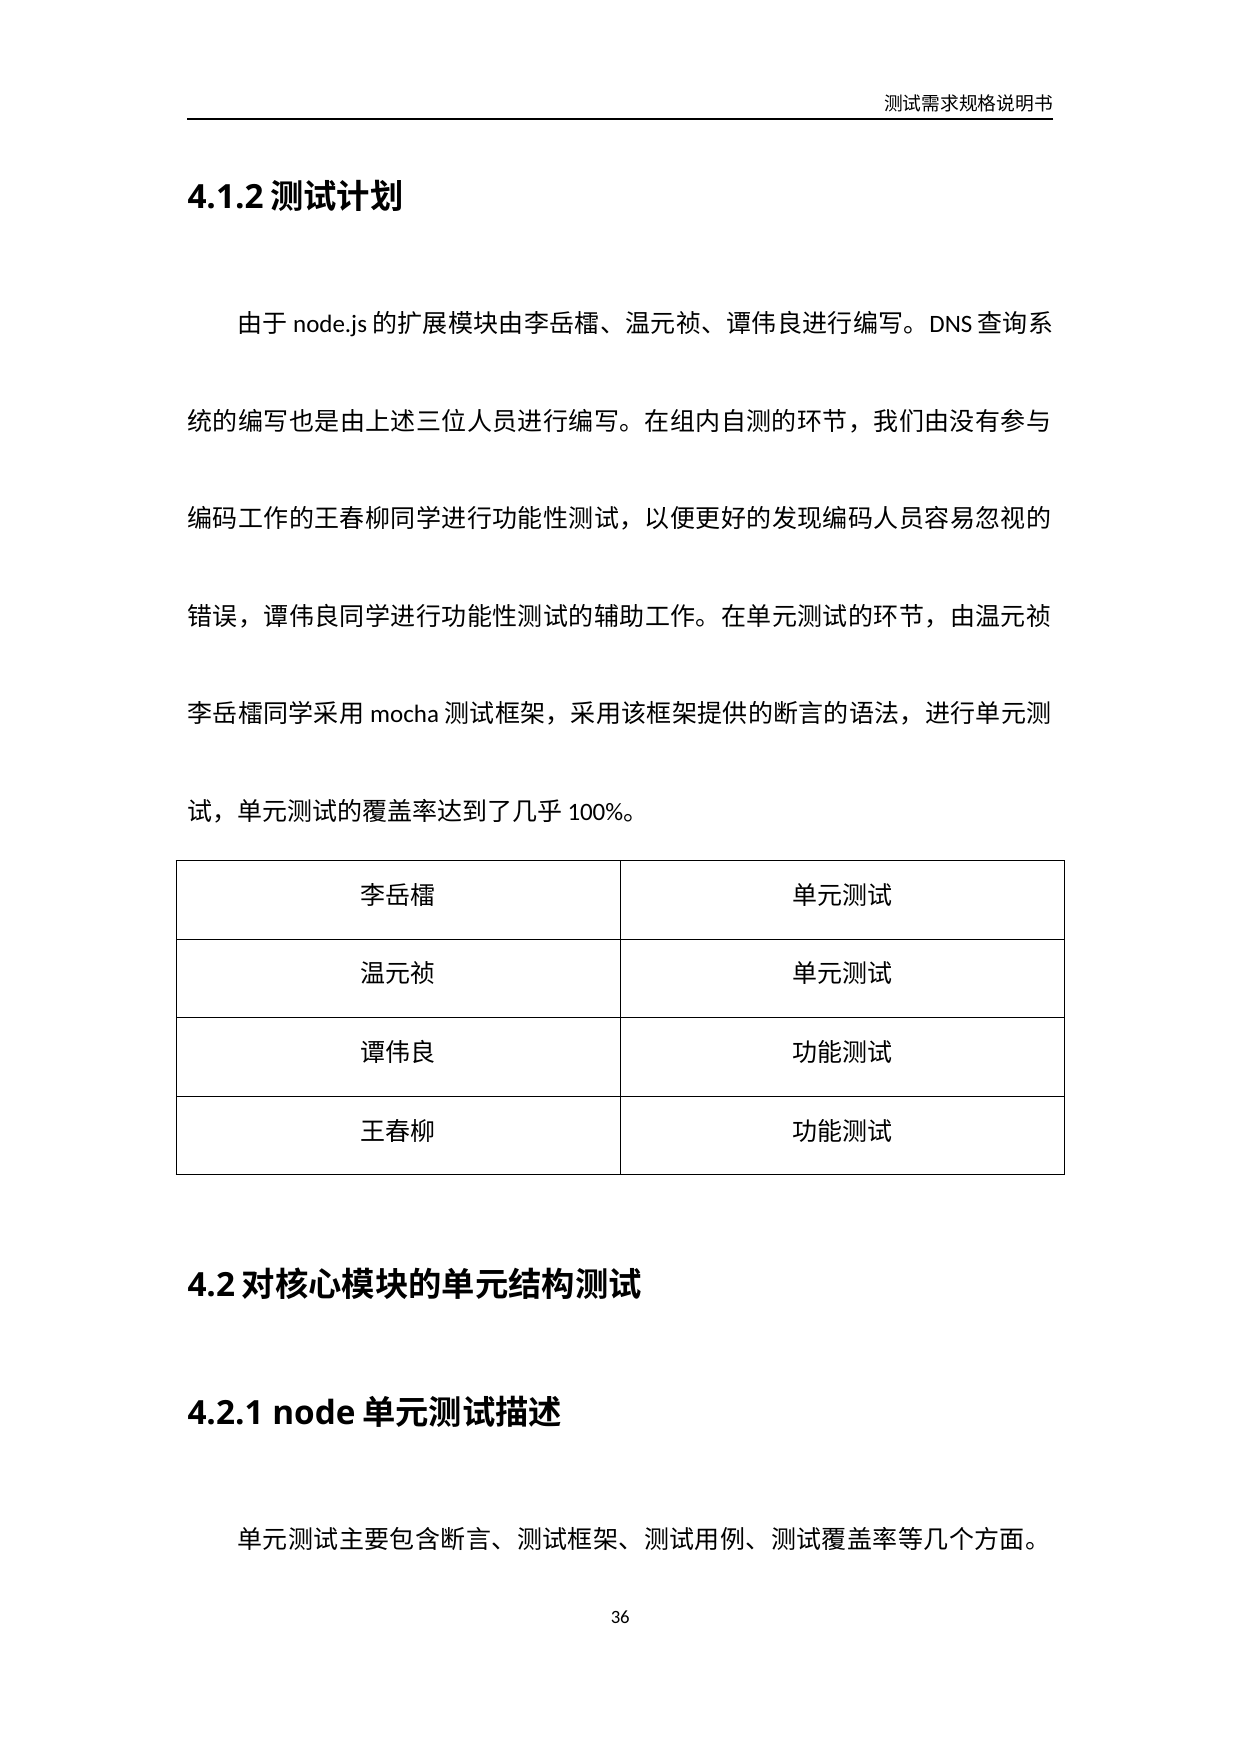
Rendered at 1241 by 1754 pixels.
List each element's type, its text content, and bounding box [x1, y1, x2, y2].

table_header 单元测试 [621, 861, 1064, 938]
table_cell 功能测试 [621, 1097, 1064, 1174]
text 4.1.2测试计划 [187, 162, 1053, 227]
text 4.2对核心模块的单元结构测试 [187, 1250, 1053, 1315]
table_cell 功能测试 [621, 1018, 1064, 1096]
text 由于node.js的扩展模块由李岳檑、温元祯、谭伟良进行编写。DNS查询系统的编写也是由上述三位人员进行编写。在组内自测的环节，我们由没有参与编码工作的王春柳同学进行功能性测试，以便更好的发现编码人员容易忽视的错误，谭伟良同学进行功能性测试的辅助工作。在单元测试的环节，由温元祯、李岳檑同学采用mocha测试框架，采用该框架提供的断言的语法，进行单元测试，单元测试的覆盖率达到了几乎100%。 [187, 289, 1053, 842]
table_cell 温元祯 [177, 940, 620, 1017]
text 4.2.1 node单元测试描述 [187, 1377, 1053, 1442]
table_header 李岳檑 [177, 861, 620, 938]
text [187, 1505, 1053, 1570]
table_cell 王春柳 [177, 1097, 620, 1174]
table_cell 单元测试 [621, 940, 1064, 1017]
table_cell 谭伟良 [177, 1018, 620, 1096]
